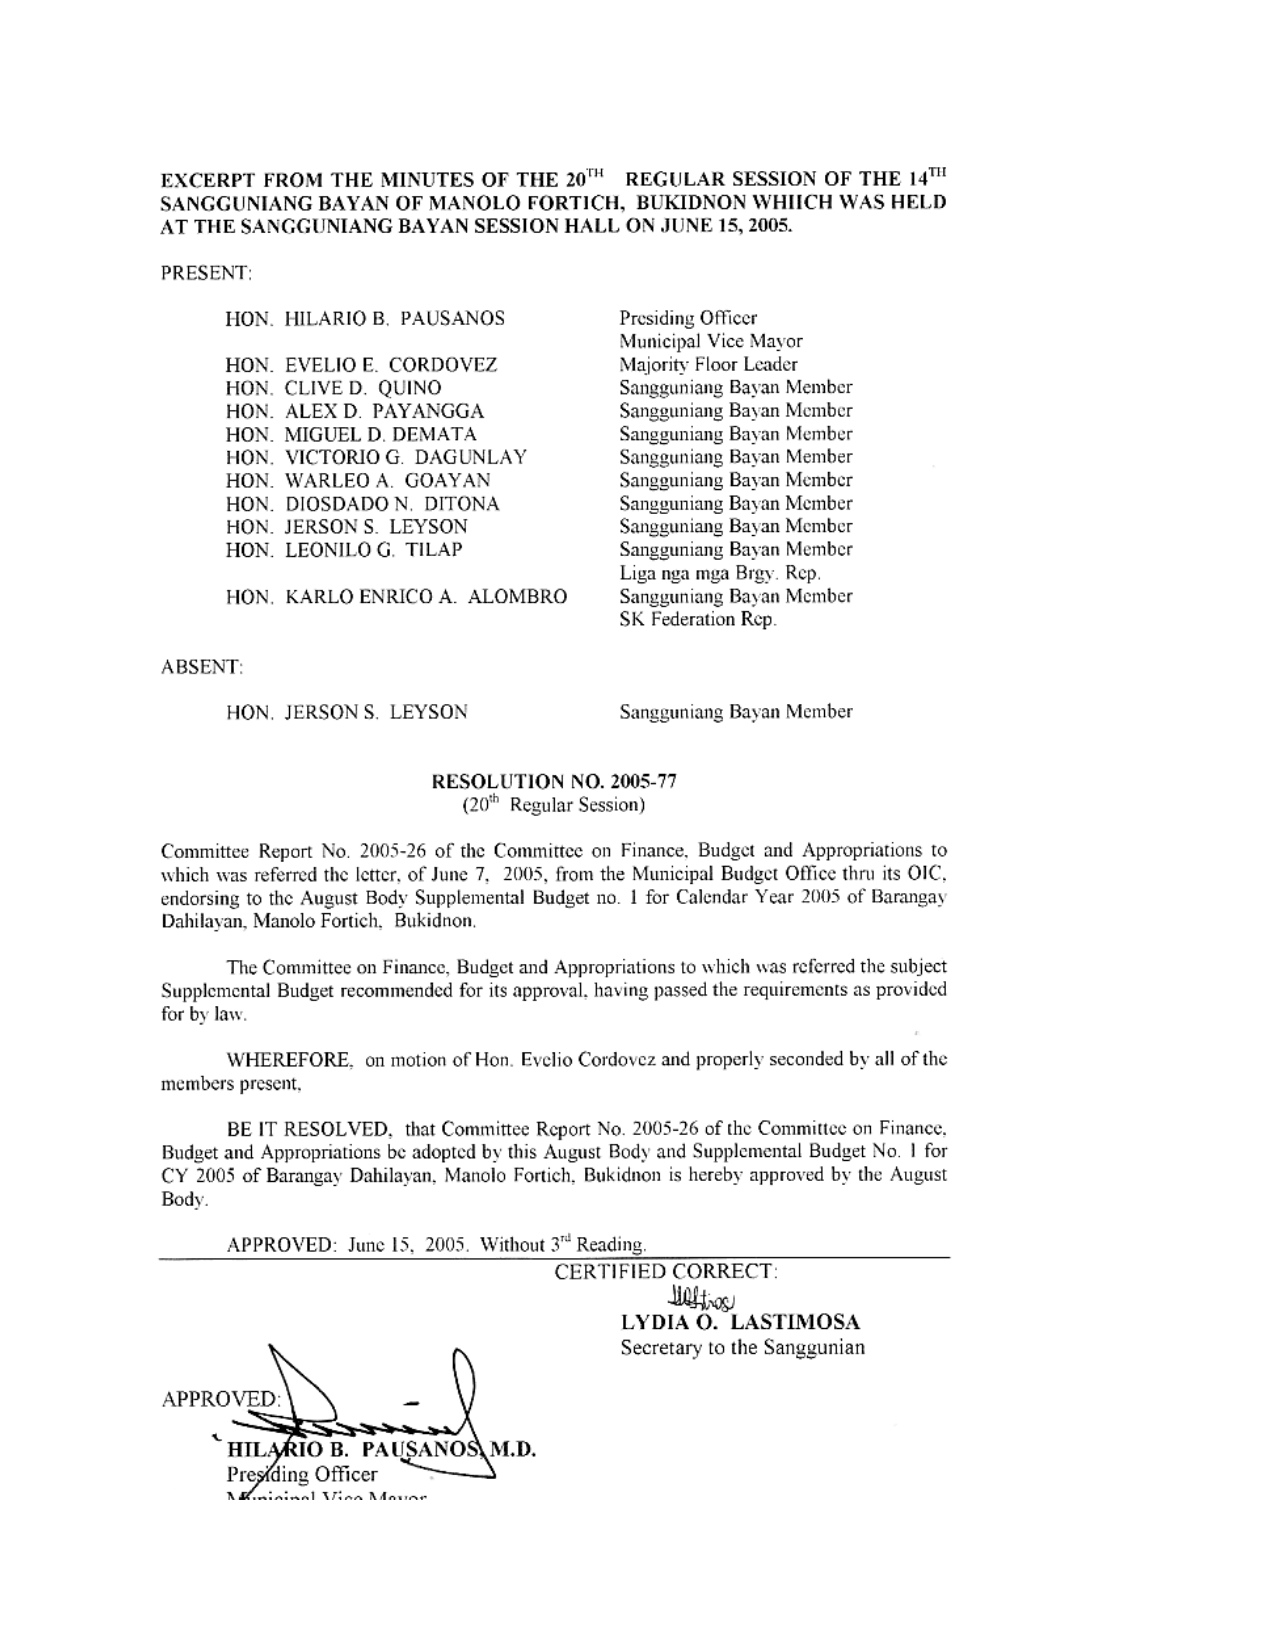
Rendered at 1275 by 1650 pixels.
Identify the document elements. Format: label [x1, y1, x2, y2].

picture [150, 149, 963, 1500]
